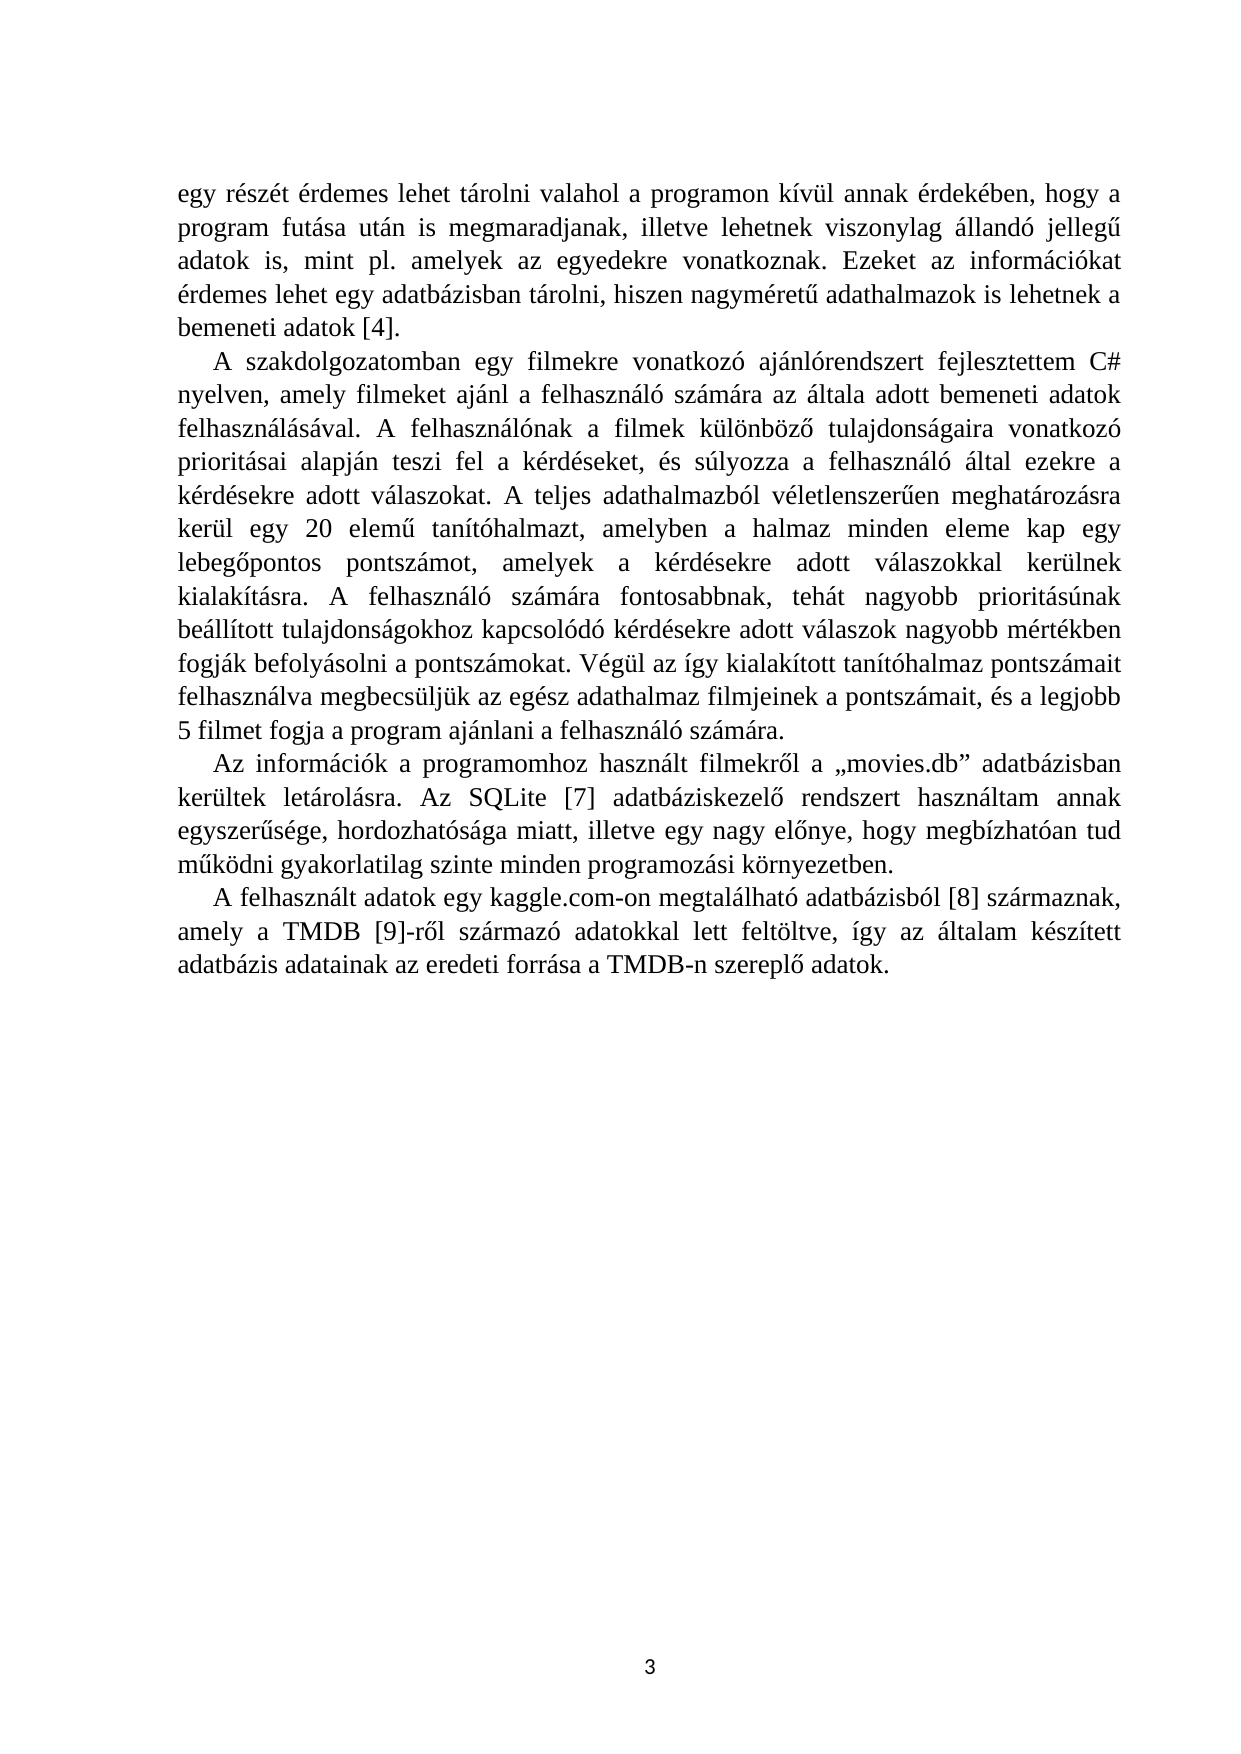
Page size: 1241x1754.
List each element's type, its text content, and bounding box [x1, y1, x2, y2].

text Az információk a programomhoz használt filmekről a „movies.db” adatbázisban kerültek letárolásra. Az SQLite [7] adatbáziskezelő rendszert használtam annak egyszerűsége, hordozhatósága miatt, illetve egy nagy előnye, hogy megbízhatóan tud működni gyakorlatilag szinte minden programozási környezetben. [177, 747, 1122, 879]
text A felhasznált adatok egy kaggle.com-on megtalálható adatbázisból [8] származnak, amely a TMDB [9]-ről származó adatokkal lett feltöltve, így az általam készített adatbázis adatainak az eredeti forrása a TMDB-n szereplő adatok. [177, 882, 1122, 980]
text A szakdolgozatomban egy filmekre vonatkozó ajánlórendszert fejlesztettem C# nyelven, amely filmeket ajánl a felhasználó számára az általa adott bemeneti adatok felhasználásával. A felhasználónak a filmek különböző tulajdonságaira vonatkozó prioritásai alapján teszi fel a kérdéseket, és súlyozza a felhasználó által ezekre a kérdésekre adott válaszokat. A teljes adathalmazból véletlenszerűen meghatározásra kerül egy 20 elemű tanítóhalmazt, amelyben a halmaz minden eleme kap egy lebegőpontos pontszámot, amelyek a kérdésekre adott válaszokkal kerülnek kialakításra. A felhasználó számára fontosabbnak, tehát nagyobb prioritásúnak beállított tulajdonságokhoz kapcsolódó kérdésekre adott válaszok nagyobb mértékben fogják befolyásolni a pontszámokat. Végül az így kialakított tanítóhalmaz pontszámait felhasználva megbecsüljük az egész adathalmaz filmjeinek a pontszámait, és a legjobb 5 filmet fogja a program ajánlani a felhasználó számára. [177, 345, 1122, 745]
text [177, 177, 1122, 342]
